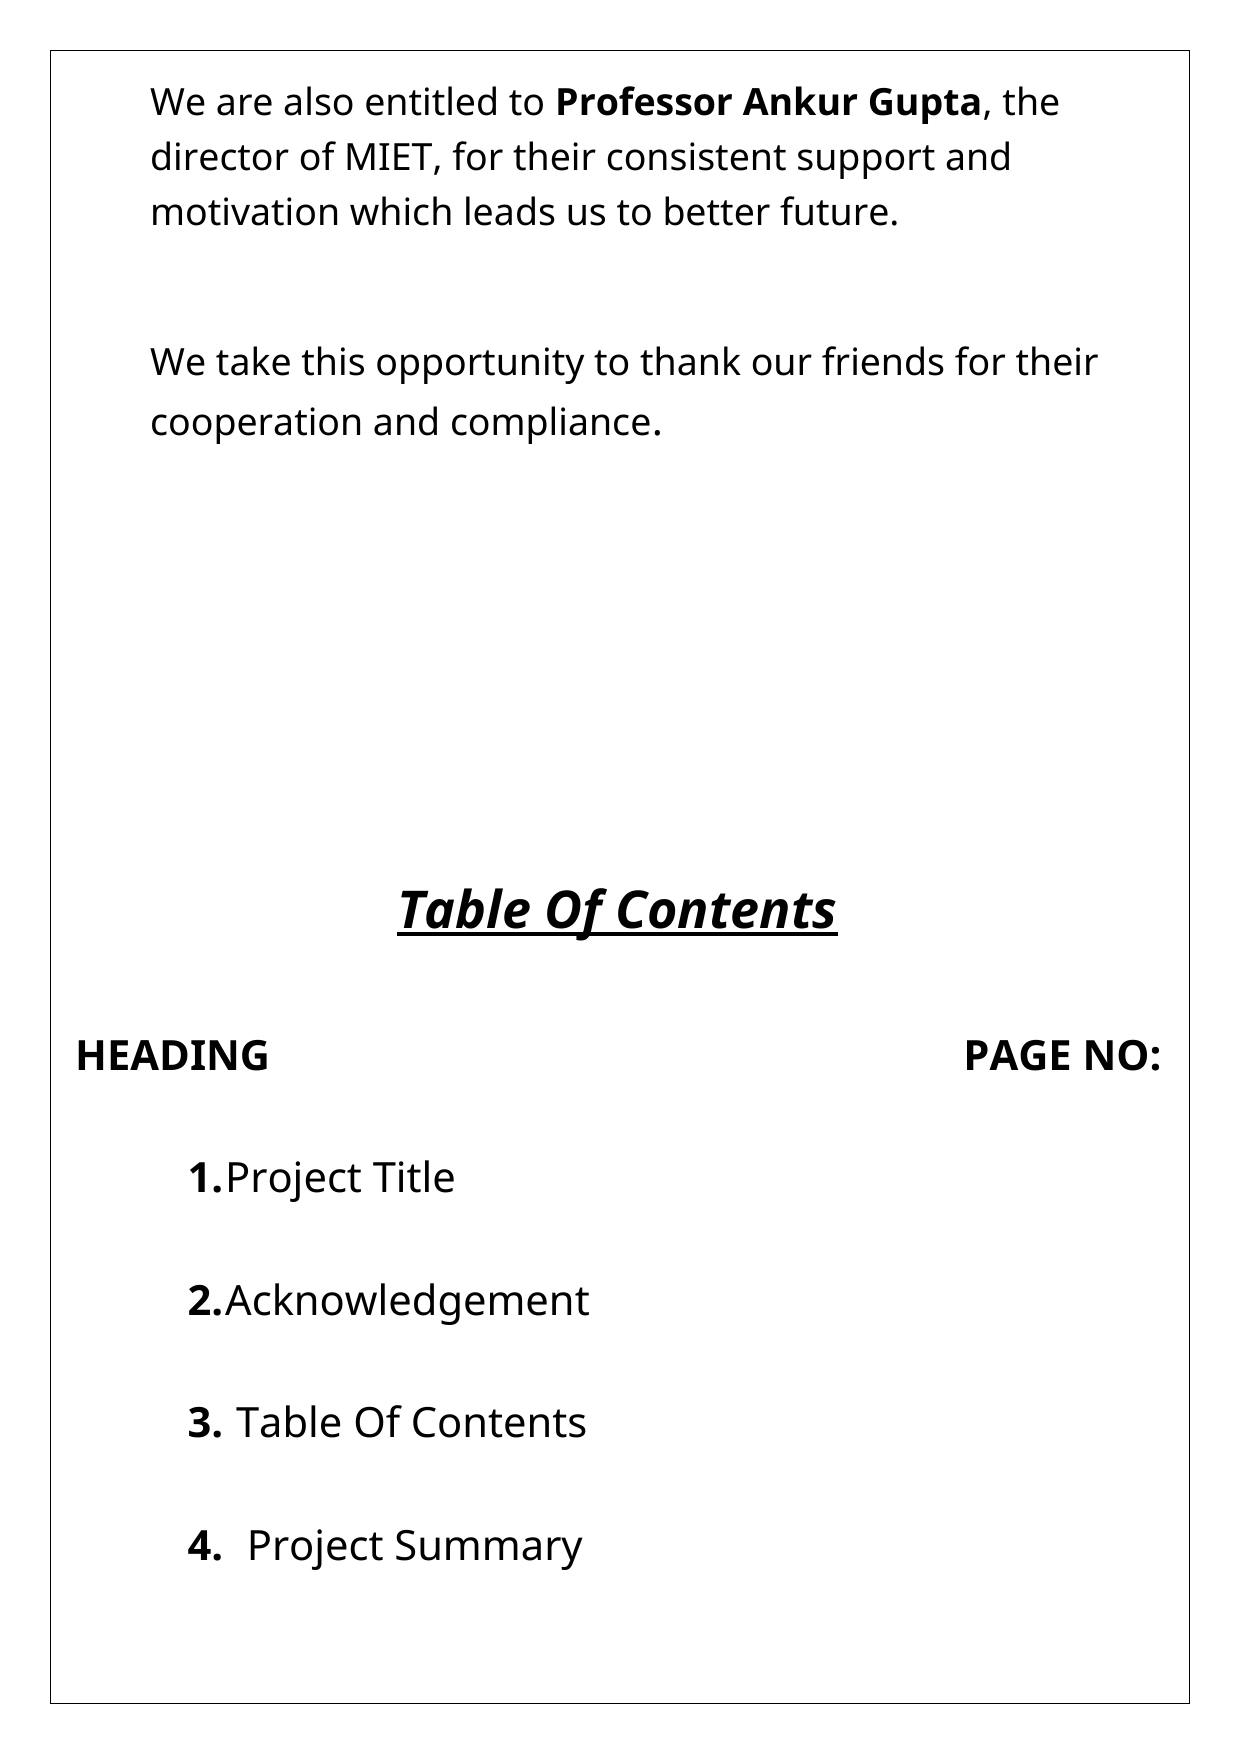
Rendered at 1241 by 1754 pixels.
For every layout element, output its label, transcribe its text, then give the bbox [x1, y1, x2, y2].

list Table Of Contents [187, 1393, 1165, 1450]
text HEADING PAGE NO: [75, 1026, 1165, 1082]
text Table Of Contents [75, 873, 1165, 943]
list Acknowledgement [187, 1271, 1165, 1327]
list Project Summary [187, 1516, 1165, 1572]
text We take this opportunity to thank our friends for their cooperation and compliance. [150, 335, 1165, 447]
list Project Title [187, 1148, 1165, 1205]
text We are also entitled to Professor Ankur Gupta, the director of MIET, for their consistent support and motivation which leads us to better future. [150, 75, 1165, 236]
